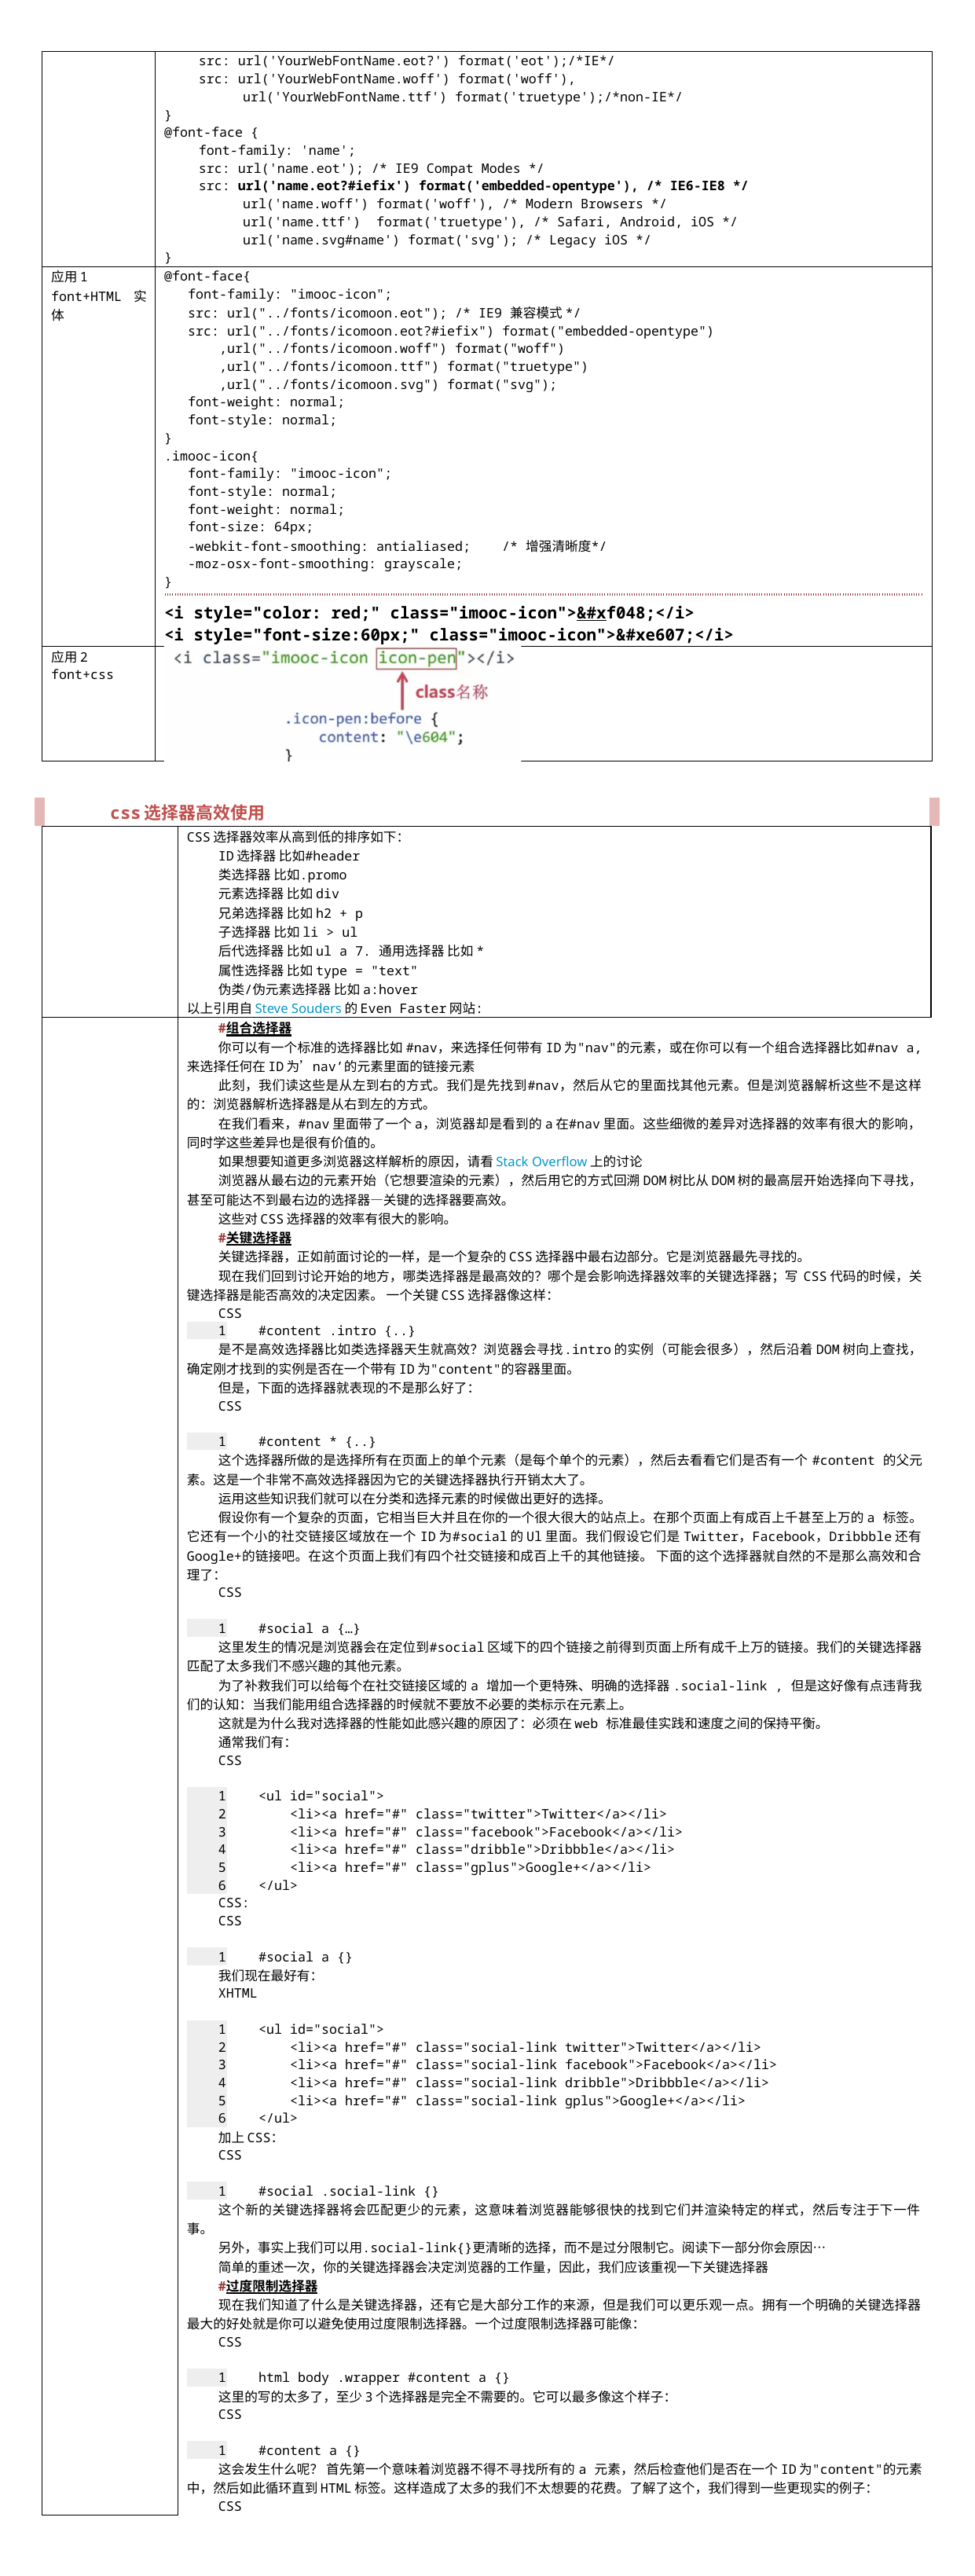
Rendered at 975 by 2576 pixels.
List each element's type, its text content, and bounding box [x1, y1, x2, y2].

table_cell 应用1 font+HTML实体 [42, 267, 155, 646]
table_header CSS选择器效率从高到低的排序如下： ID选择器 比如#header 类选择器 比如.promo 元素选择器 比如 div 兄弟选择器 比如 h2 + p 子选择器 比如 li > ul 后代选择器 比如 ul a 7. 通用选择器 比如 * 属性选择器 比如 type = "text" 伪类/伪元素选择器 比如 a:hover 以上引用自Steve Souders的Even Faster网站: [178, 827, 930, 1017]
table_cell 应用2 font+css [42, 647, 155, 761]
table_cell [156, 647, 163, 761]
table_cell @font-face 自定义 [42, 52, 155, 266]
table_header [42, 827, 178, 1017]
table_cell [522, 647, 932, 761]
picture [163, 646, 522, 761]
table_cell [42, 1018, 178, 2515]
text css选择器高效使用 [45, 798, 929, 826]
